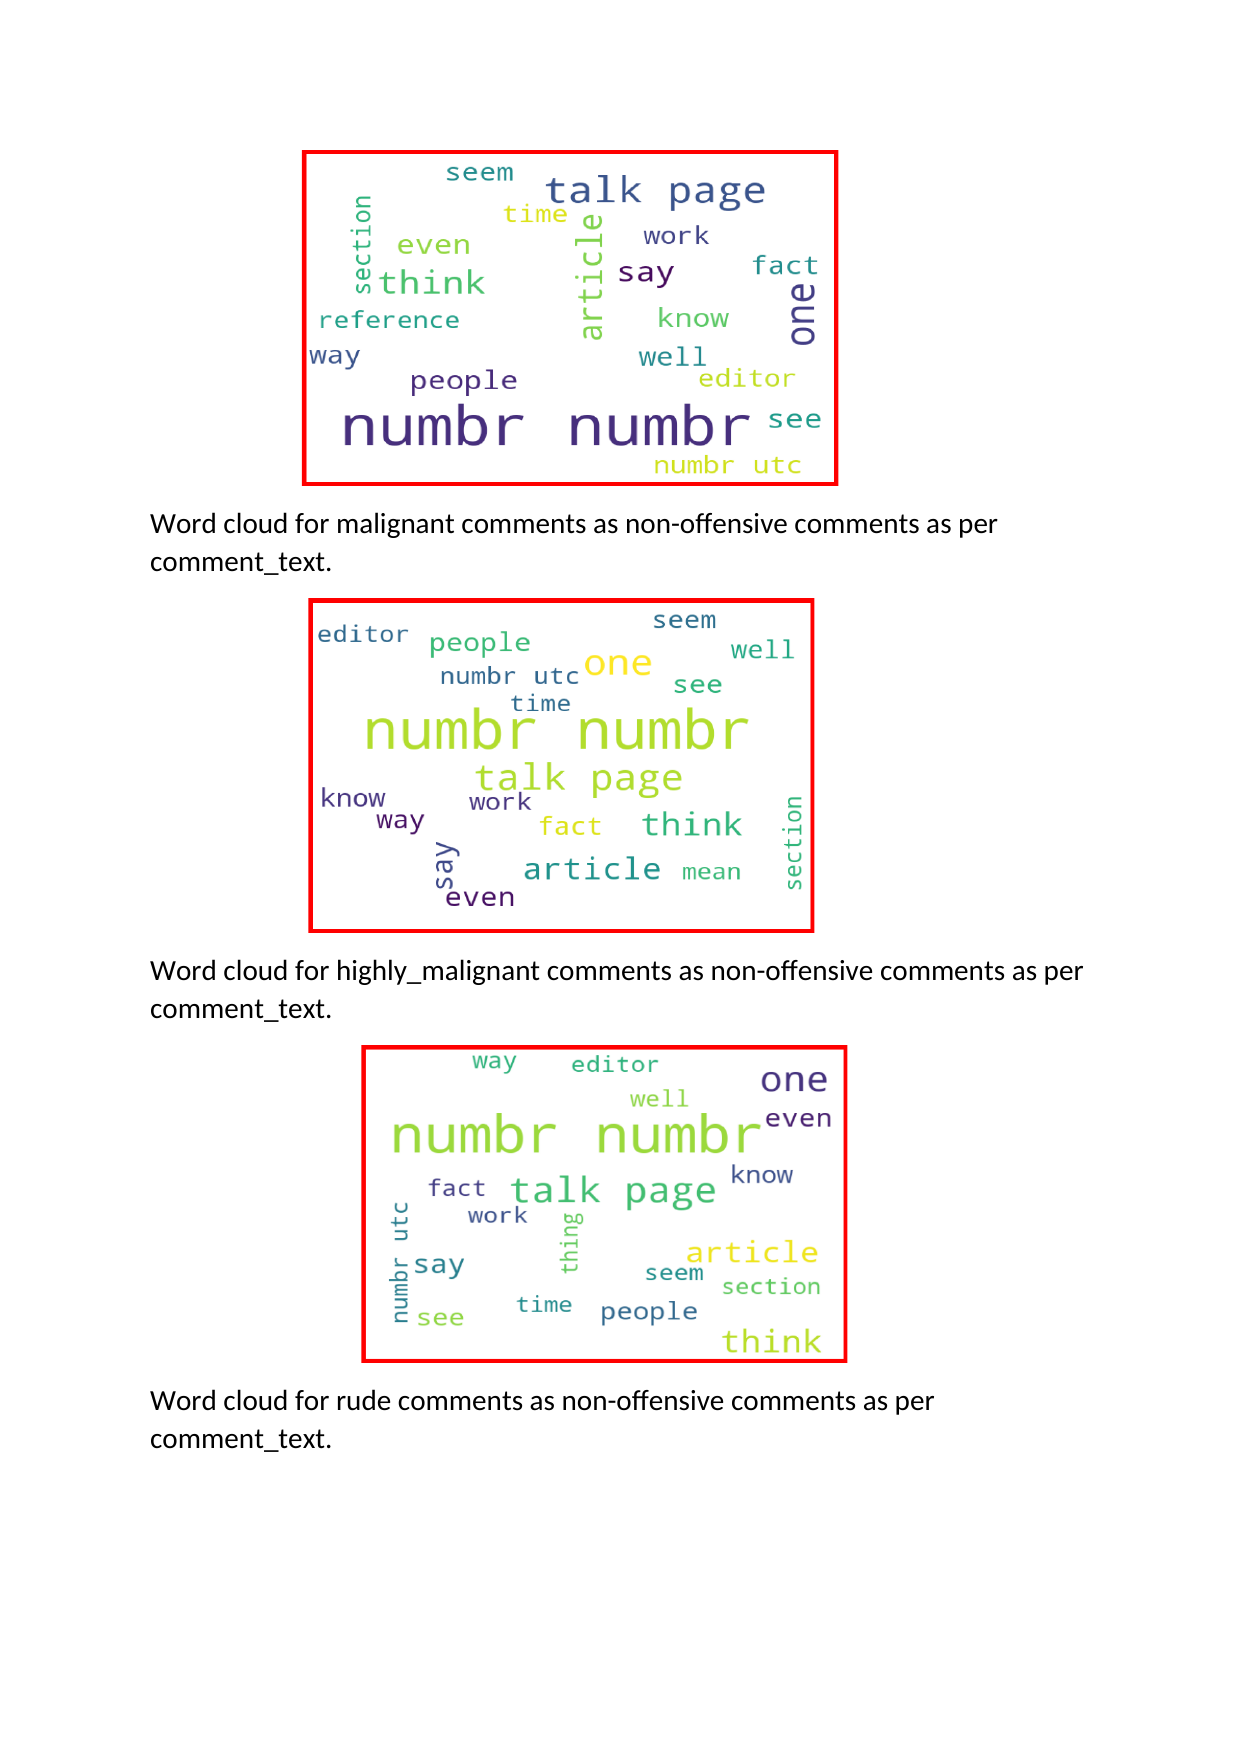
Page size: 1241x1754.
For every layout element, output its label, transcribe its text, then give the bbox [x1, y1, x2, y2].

text Word cloud for rude comments as non-offensive comments as per comment_text. [150, 1382, 1090, 1456]
text Word cloud for malignant comments as non-offensive comments as per comment_text. [150, 505, 1090, 579]
picture [361, 1045, 848, 1363]
picture [301, 150, 839, 486]
picture [308, 598, 815, 933]
text Word cloud for highly_malignant comments as non-offensive comments as per comment_text. [150, 952, 1090, 1026]
